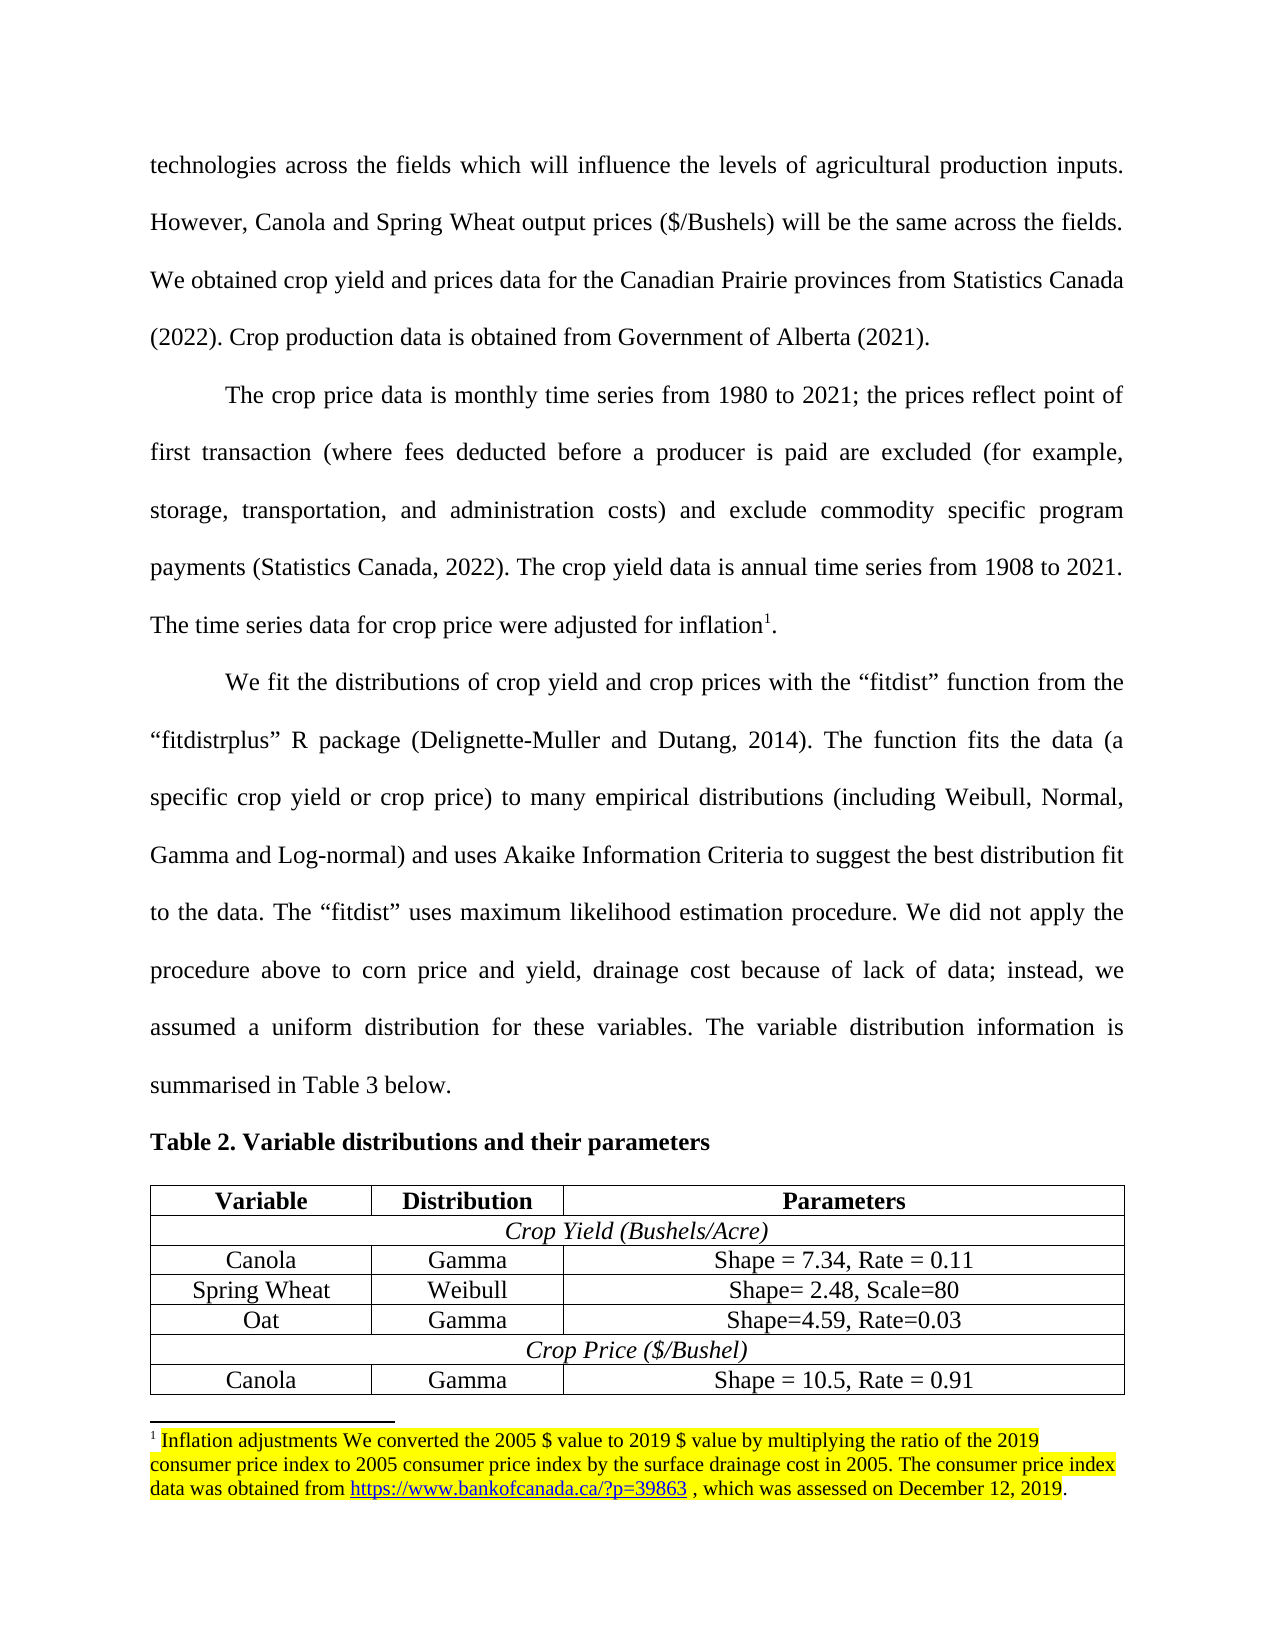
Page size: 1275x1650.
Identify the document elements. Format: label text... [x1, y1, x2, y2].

text We fit the distributions of crop yield and crop prices with the “fitdist” function from the “fitdistrplus” R package (Delignette-Muller and Dutang, 2014). The function fits the data (a specific crop yield or crop price) to many empirical distributions (including Weibull, Normal, Gamma and Log-normal) and uses Akaike Information Criteria to suggest the best distribution fit to the data. The “fitdist” uses maximum likelihood estimation procedure. We did not apply the procedure above to corn price and yield, drainage cost because of lack of data; instead, we assumed a uniform distribution for these variables. The variable distribution information is summarised in Table 3 below. [150, 667, 1125, 1099]
table_cell Spring Wheat [151, 1275, 371, 1304]
table_cell Canola [151, 1365, 371, 1393]
table_cell Gamma [372, 1365, 563, 1393]
table_cell Crop Price ($/Bushel) [151, 1335, 1124, 1364]
table_cell Shape= 2.48, Scale=80 [564, 1275, 1124, 1304]
table_cell Shape = 10.5, Rate = 0.91 [564, 1365, 1124, 1393]
text Table 2. Variable distributions and their parameters [150, 1127, 1125, 1156]
table_cell Shape=4.59, Rate=0.03 [564, 1305, 1124, 1334]
table_cell Oat [151, 1305, 371, 1334]
table_header Distribution [372, 1186, 563, 1215]
text The crop price data is monthly time series from 1980 to 2021; the prices reflect point of first transaction (where fees deducted before a producer is paid are excluded (for example, storage, transportation, and administration costs) and exclude commodity specific program payments (Statistics Canada, 2022). The crop yield data is annual time series from 1908 to 2021. The time series data for crop price were adjusted for inflation. [150, 380, 1125, 639]
table_header Variable [151, 1186, 371, 1215]
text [150, 150, 1125, 351]
table_cell Canola [151, 1246, 371, 1274]
table_cell Gamma [372, 1246, 563, 1274]
table_cell Shape = 7.34, Rate = 0.11 [564, 1246, 1124, 1274]
table_cell Gamma [372, 1305, 563, 1334]
table_cell Crop Yield (Bushels/Acre) [151, 1216, 1124, 1244]
table_header Parameters [564, 1186, 1124, 1215]
table_cell Weibull [372, 1275, 563, 1304]
